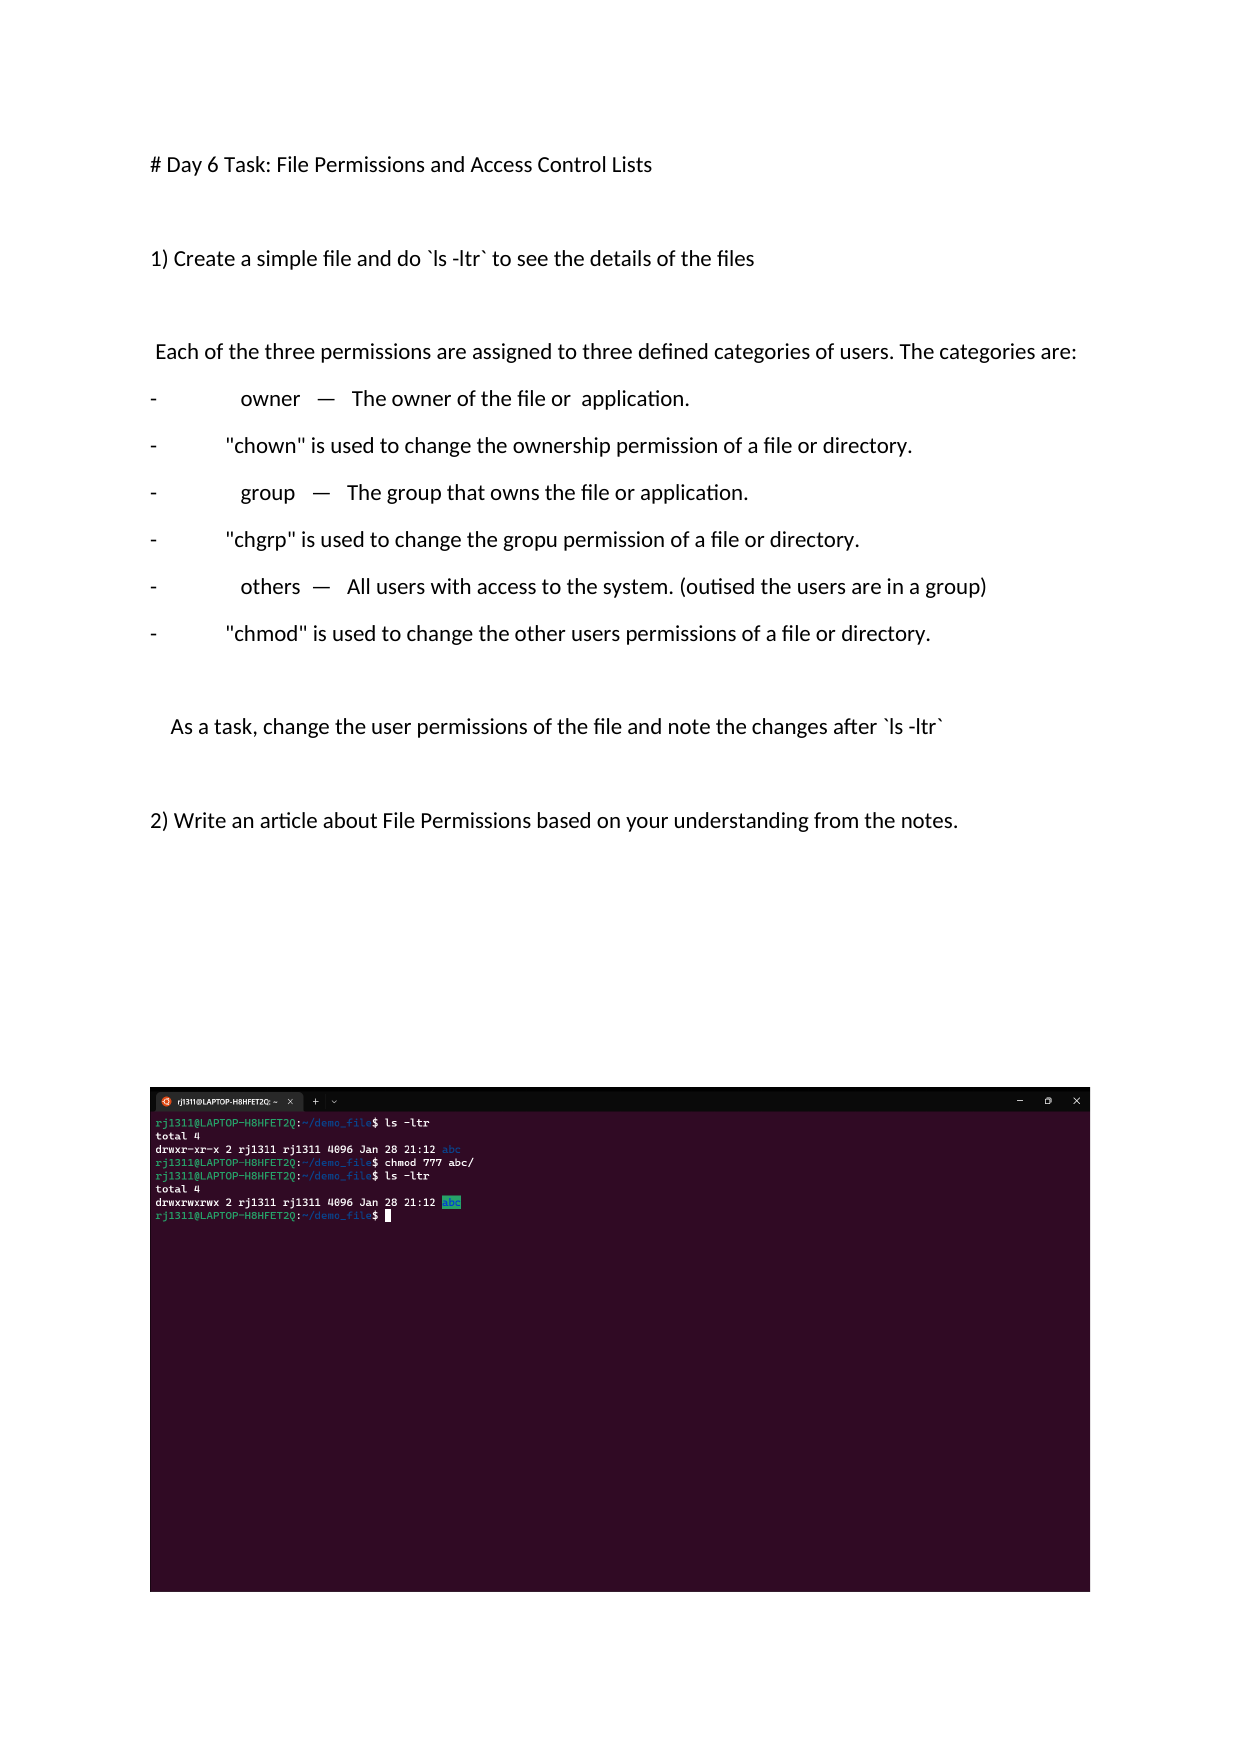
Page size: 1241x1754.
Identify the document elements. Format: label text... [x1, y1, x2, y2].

picture [150, 1087, 1091, 1592]
text - group — The group that owns the file or application. [150, 478, 1090, 506]
text As a task, change the user permissions of the file and note the changes after `ls -ltr` [150, 712, 1090, 741]
text 1) Create a simple file and do `ls -ltr` to see the details of the files [150, 244, 1090, 272]
text - "chown" is used to change the ownership permission of a file or directory. [150, 431, 1090, 459]
text # Day 6 Task: File Permissions and Access Control Lists [150, 150, 1090, 178]
text Each of the three permissions are assigned to three defined categories of users. The categories are: [150, 337, 1090, 366]
text - others — All users with access to the system. (outised the users are in a group) [150, 572, 1090, 600]
text 2) Write an article about File Permissions based on your understanding from the notes. [150, 806, 1090, 834]
text - "chmod" is used to change the other users permissions of a file or directory. [150, 619, 1090, 647]
text - owner — The owner of the file or application. [150, 384, 1090, 412]
text - "chgrp" is used to change the gropu permission of a file or directory. [150, 525, 1090, 553]
